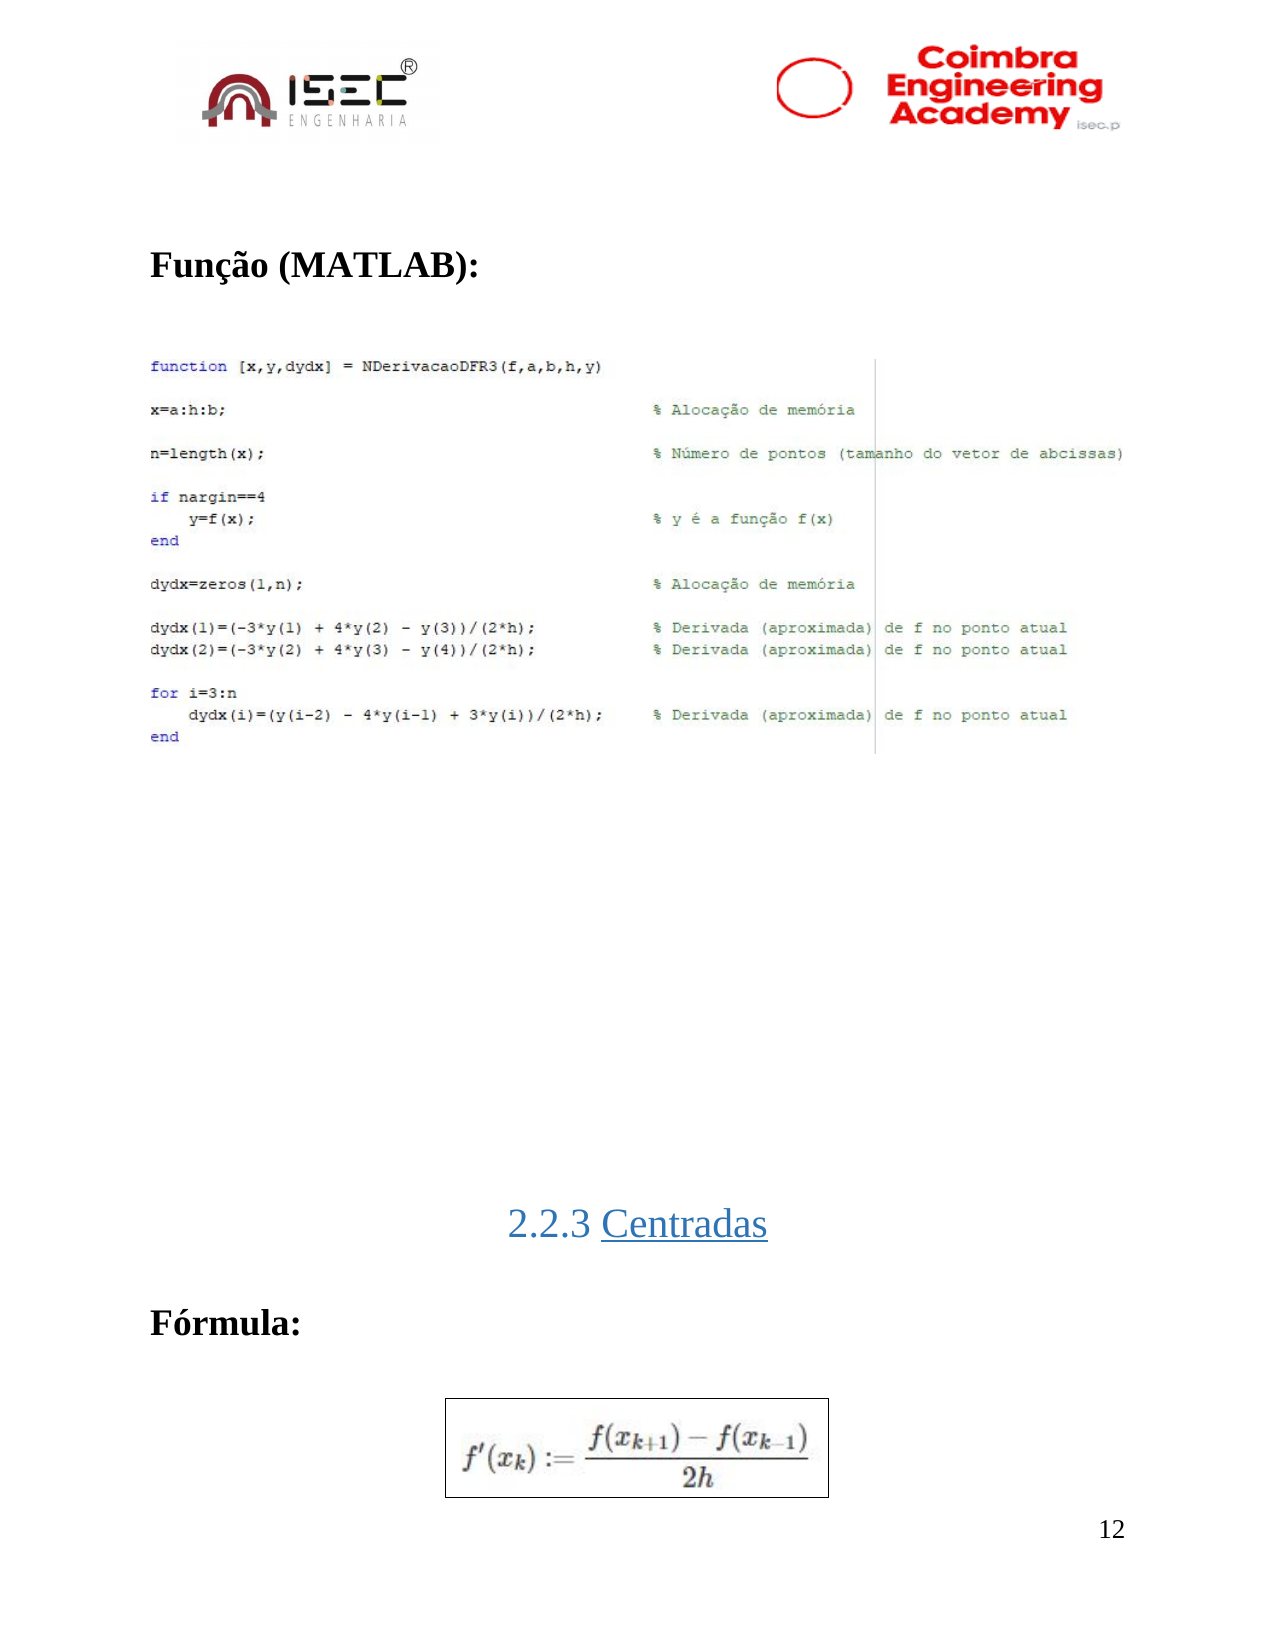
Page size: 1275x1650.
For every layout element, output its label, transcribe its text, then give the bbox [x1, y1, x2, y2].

picture [461, 1406, 824, 1490]
picture [168, 34, 441, 147]
subtitle Função (MATLAB): [150, 242, 1125, 285]
picture [150, 359, 1122, 753]
subtitle 2.2.3 Centradas [150, 1199, 1125, 1247]
picture [776, 31, 1121, 151]
subtitle Fórmula: [150, 1301, 1125, 1344]
